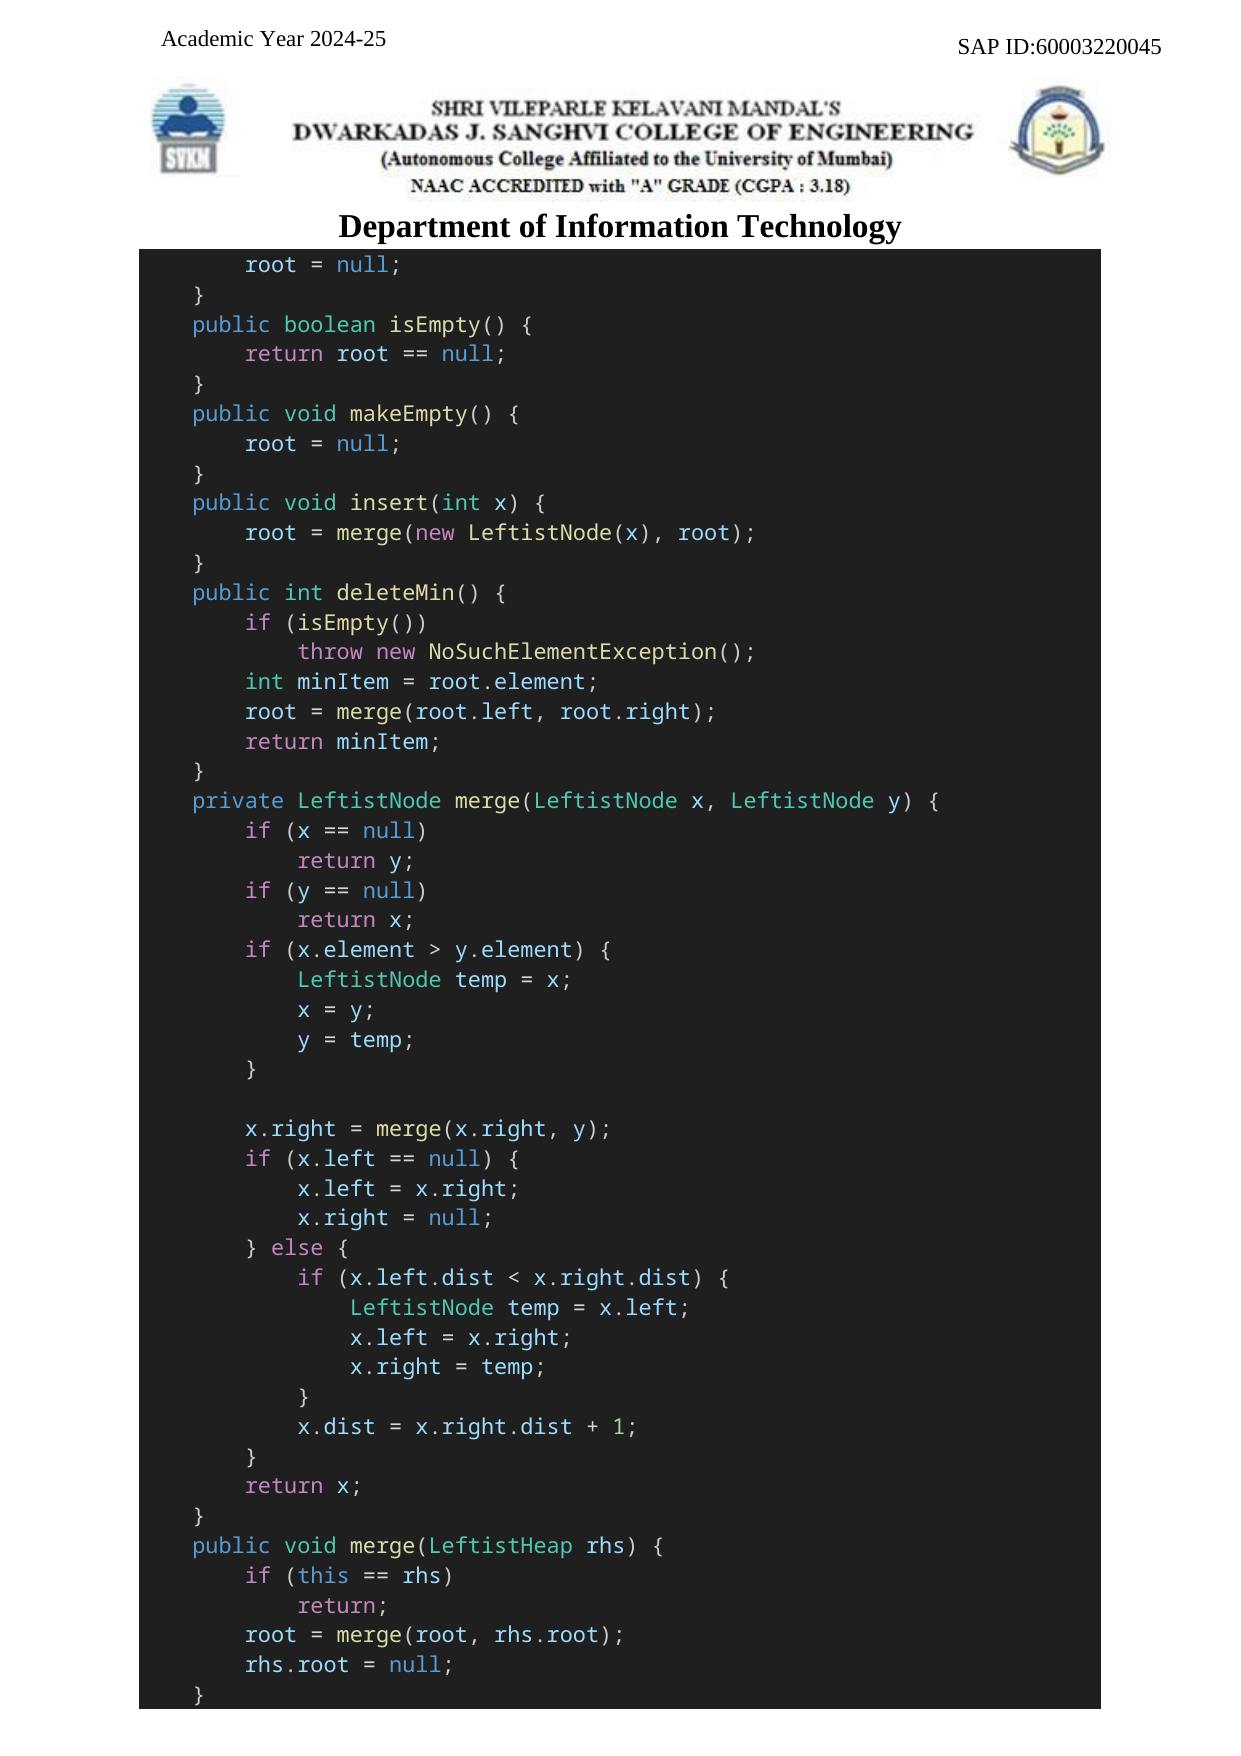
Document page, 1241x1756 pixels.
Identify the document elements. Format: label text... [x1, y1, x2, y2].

text public int deleteMin() { [139, 577, 1101, 606]
text return x; [139, 904, 1101, 934]
text root = merge(new LeftistNode(x), root); [139, 517, 1101, 547]
text if (x.left == null) { [139, 1143, 1101, 1172]
text x.dist = x.right.dist + 1; [139, 1411, 1101, 1441]
text if (y == null) [139, 874, 1101, 904]
text public void makeEmpty() { [139, 398, 1101, 428]
text } [139, 1679, 1101, 1709]
text root = null; [139, 249, 1101, 279]
text return root == null; [139, 338, 1101, 368]
text if (x.element > y.element) { [139, 934, 1101, 964]
text } [139, 457, 1101, 487]
text } [139, 279, 1101, 308]
text public boolean isEmpty() { [139, 308, 1101, 338]
text return y; [139, 845, 1101, 874]
text return; [139, 1589, 1101, 1619]
text x.left = x.right; [139, 1172, 1101, 1202]
text } [139, 547, 1101, 577]
text } else { [139, 1232, 1101, 1262]
text x.left = x.right; [139, 1321, 1101, 1351]
text } [139, 1500, 1101, 1530]
text root = merge(root, rhs.root); [139, 1619, 1101, 1649]
text private LeftistNode merge(LeftistNode x, LeftistNode y) { [139, 785, 1101, 815]
text x = y; [139, 994, 1101, 1023]
text } [139, 755, 1101, 785]
text } [139, 368, 1101, 398]
text LeftistNode temp = x; [139, 964, 1101, 994]
text return minItem; [139, 726, 1101, 755]
text root = merge(root.left, root.right); [139, 696, 1101, 726]
text if (x.left.dist < x.right.dist) { [139, 1262, 1101, 1292]
text int minItem = root.element; [139, 666, 1101, 696]
picture [150, 75, 1118, 202]
text x.right = temp; [139, 1351, 1101, 1381]
text rhs.root = null; [139, 1649, 1101, 1679]
text y = temp; [139, 1023, 1101, 1053]
text } [139, 1441, 1101, 1470]
text } [139, 1381, 1101, 1411]
text } [139, 1053, 1101, 1083]
text throw new NoSuchElementException(); [139, 636, 1101, 666]
text if (isEmpty()) [139, 606, 1101, 636]
text return x; [139, 1470, 1101, 1500]
text x.right = merge(x.right, y); [139, 1113, 1101, 1143]
text public void insert(int x) { [139, 487, 1101, 517]
text root = null; [139, 428, 1101, 457]
text LeftistNode temp = x.left; [139, 1292, 1101, 1321]
text if (x == null) [139, 815, 1101, 845]
text public void merge(LeftistHeap rhs) { [139, 1530, 1101, 1560]
text x.right = null; [139, 1202, 1101, 1232]
text if (this == rhs) [139, 1560, 1101, 1589]
